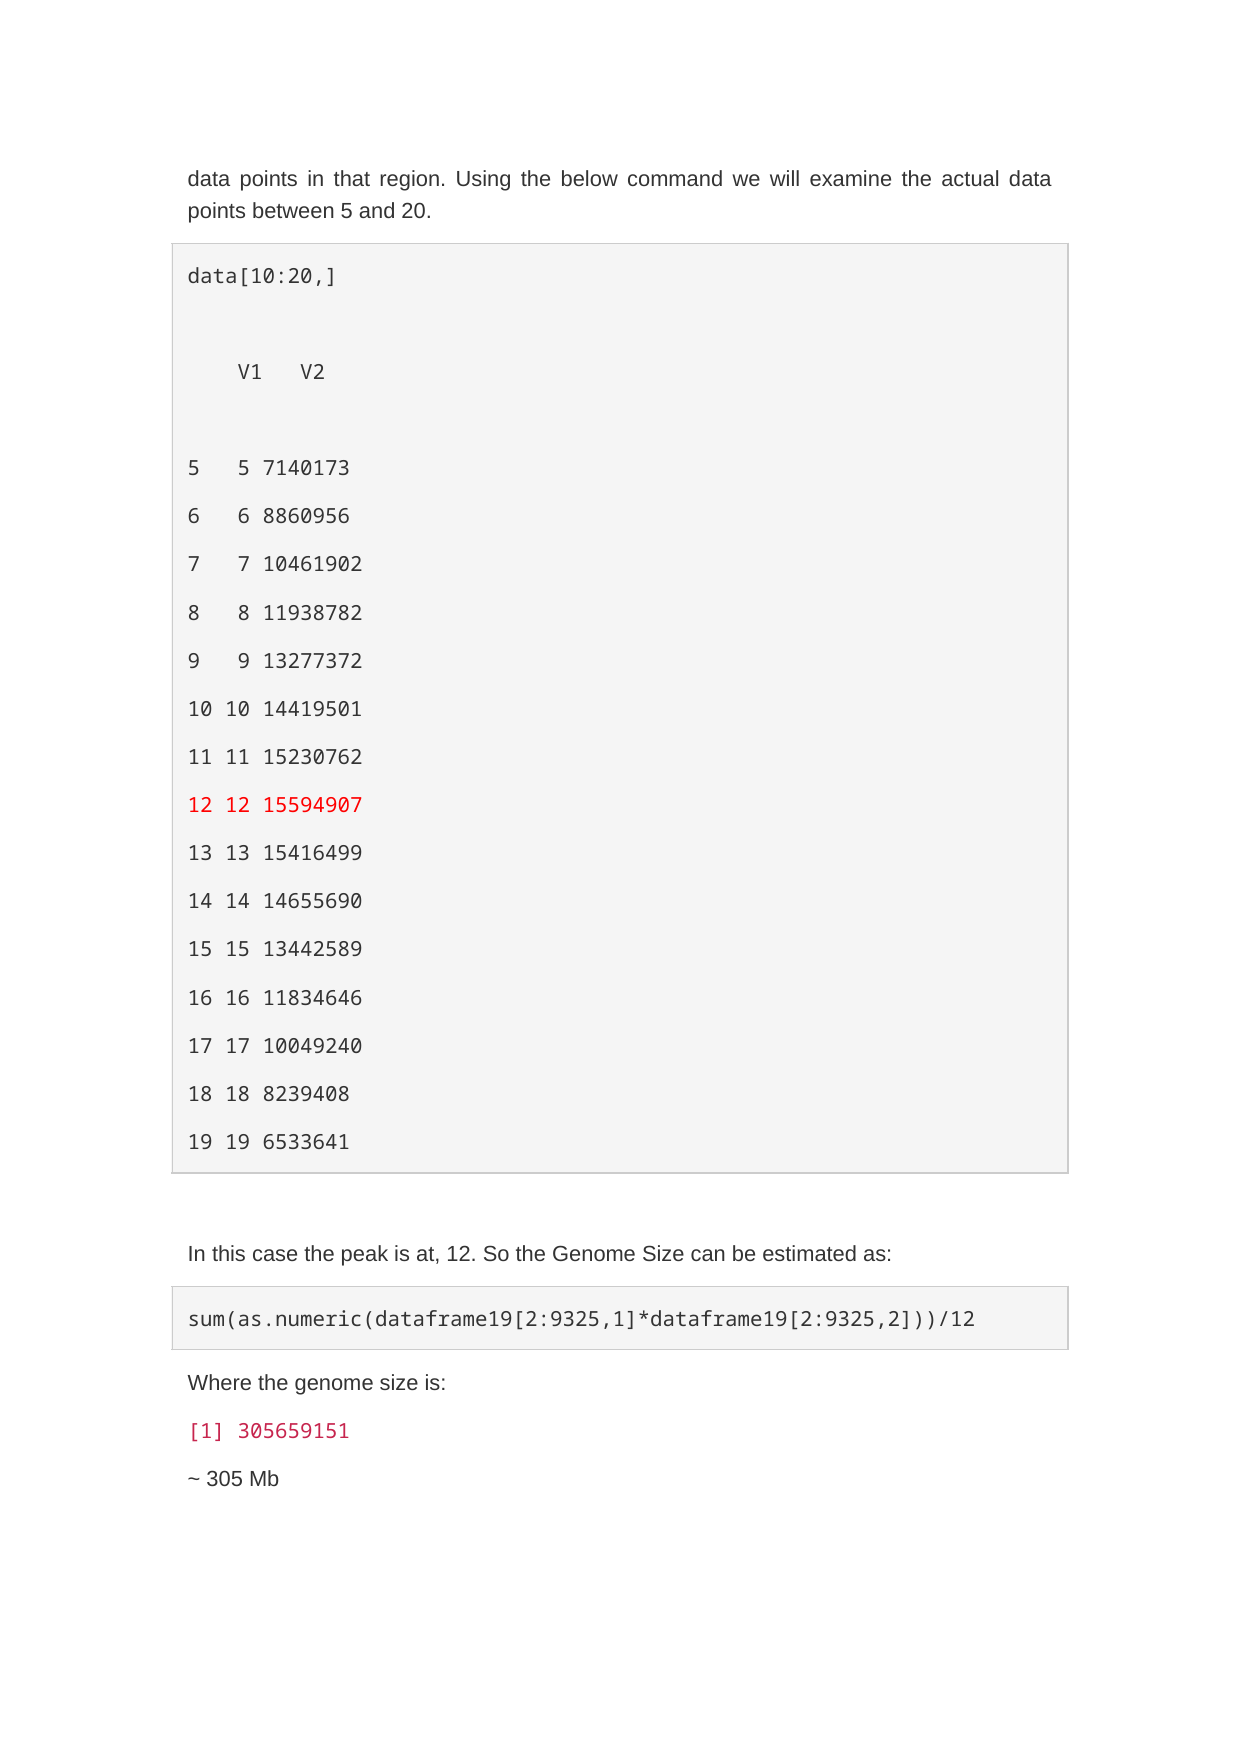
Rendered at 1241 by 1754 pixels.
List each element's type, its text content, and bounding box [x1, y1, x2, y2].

text 9 9 13277372 [173, 628, 1067, 676]
text 8 8 11938782 [173, 579, 1067, 628]
text 12 12 15594907 [173, 772, 1067, 820]
text 17 17 10049240 [173, 1013, 1067, 1061]
text 10 10 14419501 [173, 676, 1067, 724]
text 15 15 13442589 [173, 916, 1067, 964]
text 14 14 14655690 [173, 868, 1067, 916]
text Where the genome size is: [187, 1366, 1053, 1398]
text 18 18 8239408 [173, 1061, 1067, 1109]
text 5 5 7140173 [173, 435, 1067, 483]
text V1 V2 [173, 339, 1067, 387]
text In this case the peak is at, 12. So the Genome Size can be estimated as: [187, 1237, 1053, 1270]
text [187, 162, 1053, 227]
text 19 19 6533641 [173, 1109, 1067, 1172]
text 13 13 15416499 [173, 820, 1067, 868]
text [1] 305659151 [187, 1414, 1053, 1447]
text sum(as.numeric(dataframe19[2:9325,1]*dataframe19[2:9325,2]))/12 [173, 1287, 1067, 1349]
text data[10:20,] [173, 244, 1067, 291]
text 16 16 11834646 [173, 964, 1067, 1013]
text 6 6 8860956 [173, 483, 1067, 531]
text ~ 305 Mb [187, 1462, 1053, 1495]
text 11 11 15230762 [173, 724, 1067, 772]
text 7 7 10461902 [173, 531, 1067, 579]
